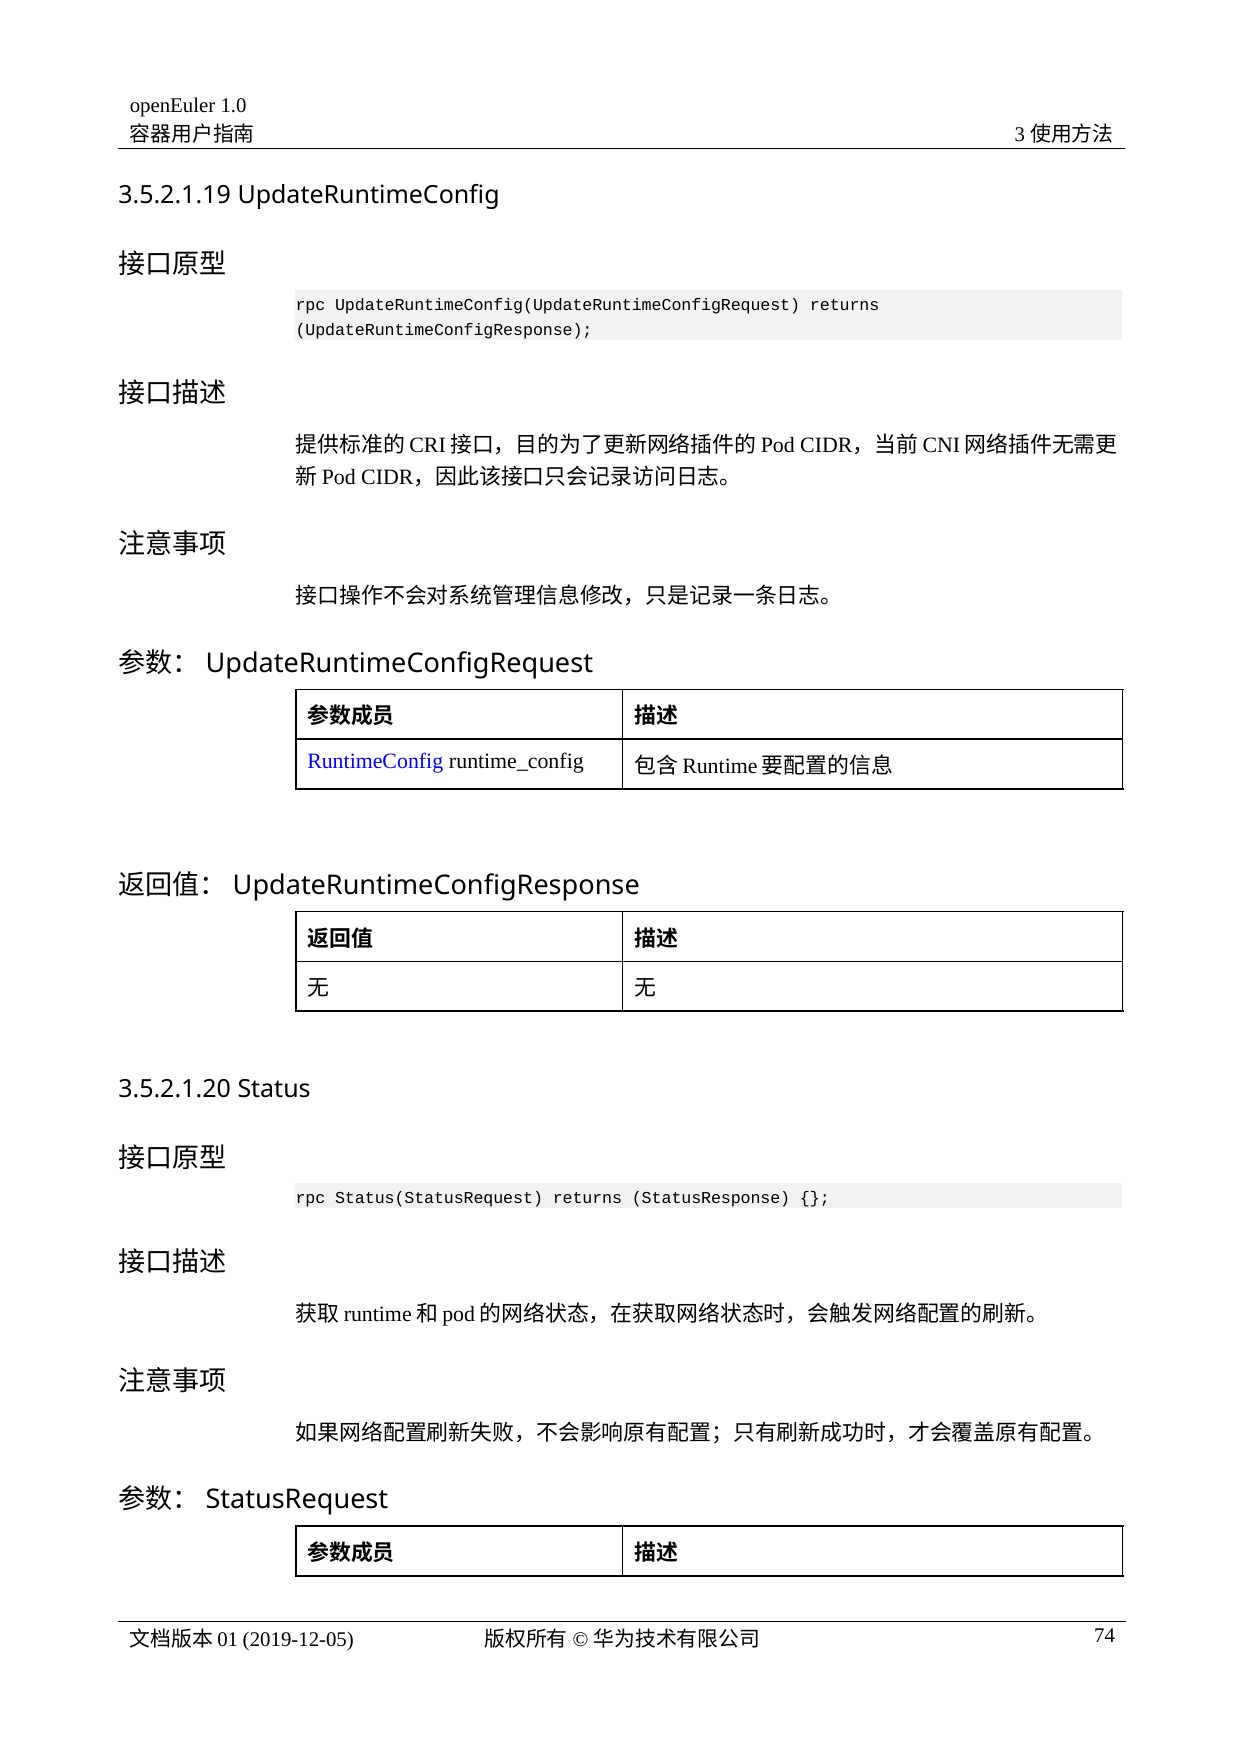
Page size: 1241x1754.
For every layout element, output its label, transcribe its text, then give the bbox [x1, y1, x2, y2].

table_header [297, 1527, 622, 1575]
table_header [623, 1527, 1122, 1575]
text 如果网络配置刷新失败，不会影响原有配置；只有刷新成功时，才会覆盖原有配置。 [295, 1414, 1122, 1446]
text 接口原型 [118, 1136, 1122, 1175]
text 接口操作不会对系统管理信息修改，只是记录一条日志。 [295, 578, 1122, 609]
text 接口原型 [118, 242, 1122, 282]
subtitle UpdateRuntimeConfig [118, 177, 1122, 211]
text 接口描述 [118, 371, 1122, 411]
text 注意事项 [118, 522, 1122, 561]
text 获取runtime和pod的网络状态，在获取网络状态时，会触发网络配置的刷新。 [295, 1296, 1122, 1327]
text 参数： UpdateRuntimeConfigRequest [118, 641, 1122, 680]
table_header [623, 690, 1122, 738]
text 接口描述 [118, 1240, 1122, 1279]
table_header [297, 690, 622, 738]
text 返回值： UpdateRuntimeConfigResponse [118, 863, 1122, 902]
text 参数： StatusRequest [118, 1477, 1122, 1517]
text rpc UpdateRuntimeConfig(UpdateRuntimeConfigRequest) returns (UpdateRuntimeConfigResponse); [295, 290, 1122, 340]
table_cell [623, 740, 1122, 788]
text rpc Status(StatusRequest) returns (StatusResponse) {}; [295, 1183, 1122, 1208]
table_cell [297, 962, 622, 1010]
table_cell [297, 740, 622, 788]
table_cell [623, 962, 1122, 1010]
text 提供标准的CRI接口，目的为了更新网络插件的Pod CIDR，当前CNI网络插件无需更新Pod CIDR，因此该接口只会记录访问日志。 [295, 427, 1122, 491]
subtitle Status [118, 1071, 1122, 1104]
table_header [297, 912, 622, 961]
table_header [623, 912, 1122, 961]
text 注意事项 [118, 1358, 1122, 1398]
